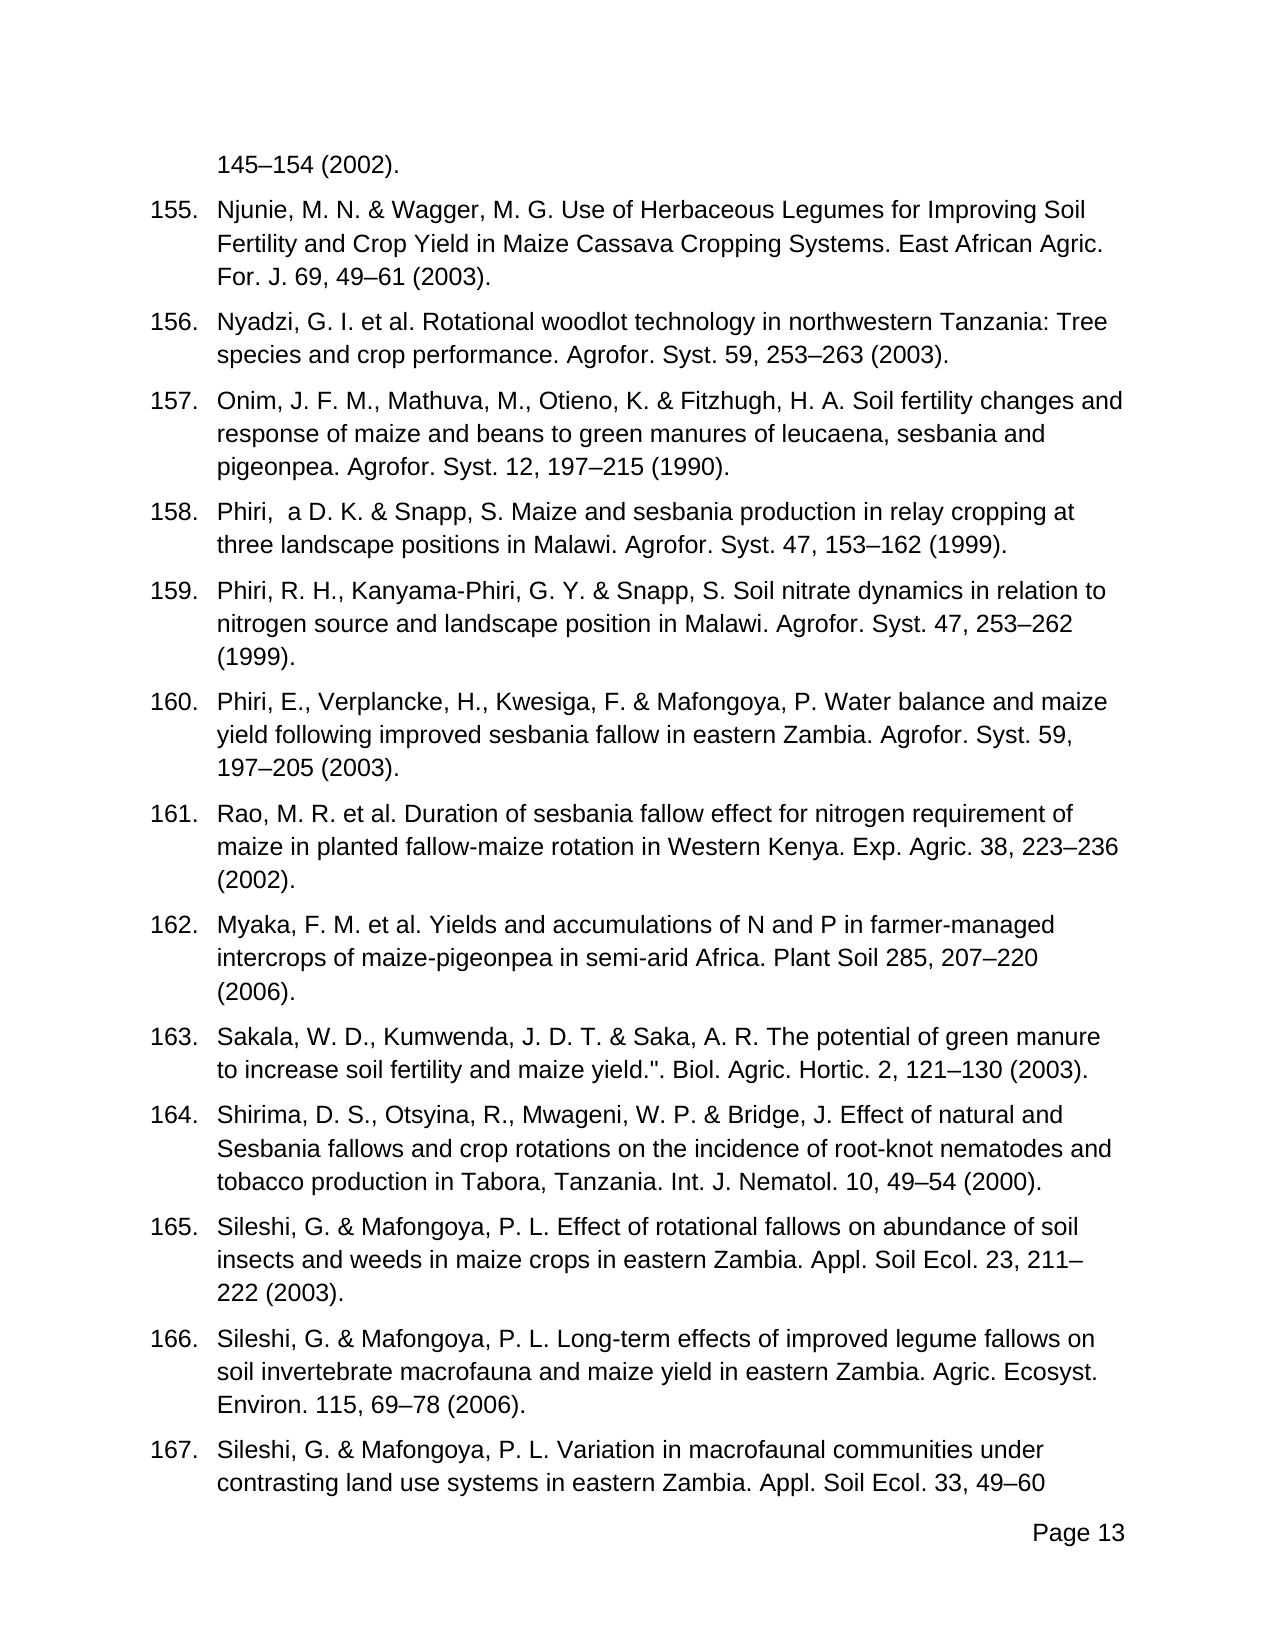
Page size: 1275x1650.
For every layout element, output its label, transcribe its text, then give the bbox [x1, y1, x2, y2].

text 162. Myaka, F. M. et al. Yields and accumulations of N and P in farmer-managed intercrops of maize-pigeonpea in semi-arid Africa. Plant Soil 285, 207–220 (2006). [150, 910, 1125, 1005]
text 166. Sileshi, G. & Mafongoya, P. L. Long-term effects of improved legume fallows on soil invertebrate macrofauna and maize yield in eastern Zambia. Agric. Ecosyst. Environ. 115, 69–78 (2006). [150, 1324, 1125, 1418]
text 157. Onim, J. F. M., Mathuva, M., Otieno, K. & Fitzhugh, H. A. Soil fertility changes and response of maize and beans to green manures of leucaena, sesbania and pigeonpea. Agrofor. Syst. 12, 197–215 (1990). [150, 386, 1125, 480]
text 160. Phiri, E., Verplancke, H., Kwesiga, F. & Mafongoya, P. Water balance and maize yield following improved sesbania fallow in eastern Zambia. Agrofor. Syst. 59, 197–205 (2003). [150, 687, 1125, 782]
text 163. Sakala, W. D., Kumwenda, J. D. T. & Saka, A. R. The potential of green manure to increase soil fertility and maize yield.". Biol. Agric. Hortic. 2, 121–130 (2003). [150, 1022, 1125, 1084]
text 156. Nyadzi, G. I. et al. Rotational woodlot technology in northwestern Tanzania: Tree species and crop performance. Agrofor. Syst. 59, 253–263 (2003). [150, 307, 1125, 369]
text 165. Sileshi, G. & Mafongoya, P. L. Effect of rotational fallows on abundance of soil insects and weeds in maize crops in eastern Zambia. Appl. Soil Ecol. 23, 211–222 (2003). [150, 1212, 1125, 1307]
text 164. Shirima, D. S., Otsyina, R., Mwageni, W. P. & Bridge, J. Effect of natural and Sesbania fallows and crop rotations on the incidence of root-knot nematodes and tobacco production in Tabora, Tanzania. Int. J. Nematol. 10, 49–54 (2000). [150, 1101, 1125, 1195]
text 159. Phiri, R. H., Kanyama-Phiri, G. Y. & Snapp, S. Soil nitrate dynamics in relation to nitrogen source and landscape position in Malawi. Agrofor. Syst. 47, 253–262 (1999). [150, 576, 1125, 671]
text 161. Rao, M. R. et al. Duration of sesbania fallow effect for nitrogen requirement of maize in planted fallow-maize rotation in Western Kenya. Exp. Agric. 38, 223–236 (2002). [150, 799, 1125, 894]
text 158. Phiri, a D. K. & Snapp, S. Maize and sesbania production in relay cropping at three landscape positions in Malawi. Agrofor. Syst. 47, 153–162 (1999). [150, 497, 1125, 559]
text 155. Njunie, M. N. & Wagger, M. G. Use of Herbaceous Legumes for Improving Soil Fertility and Crop Yield in Maize Cassava Cropping Systems. East African Agric. For. J. 69, 49–61 (2003). [150, 196, 1125, 290]
